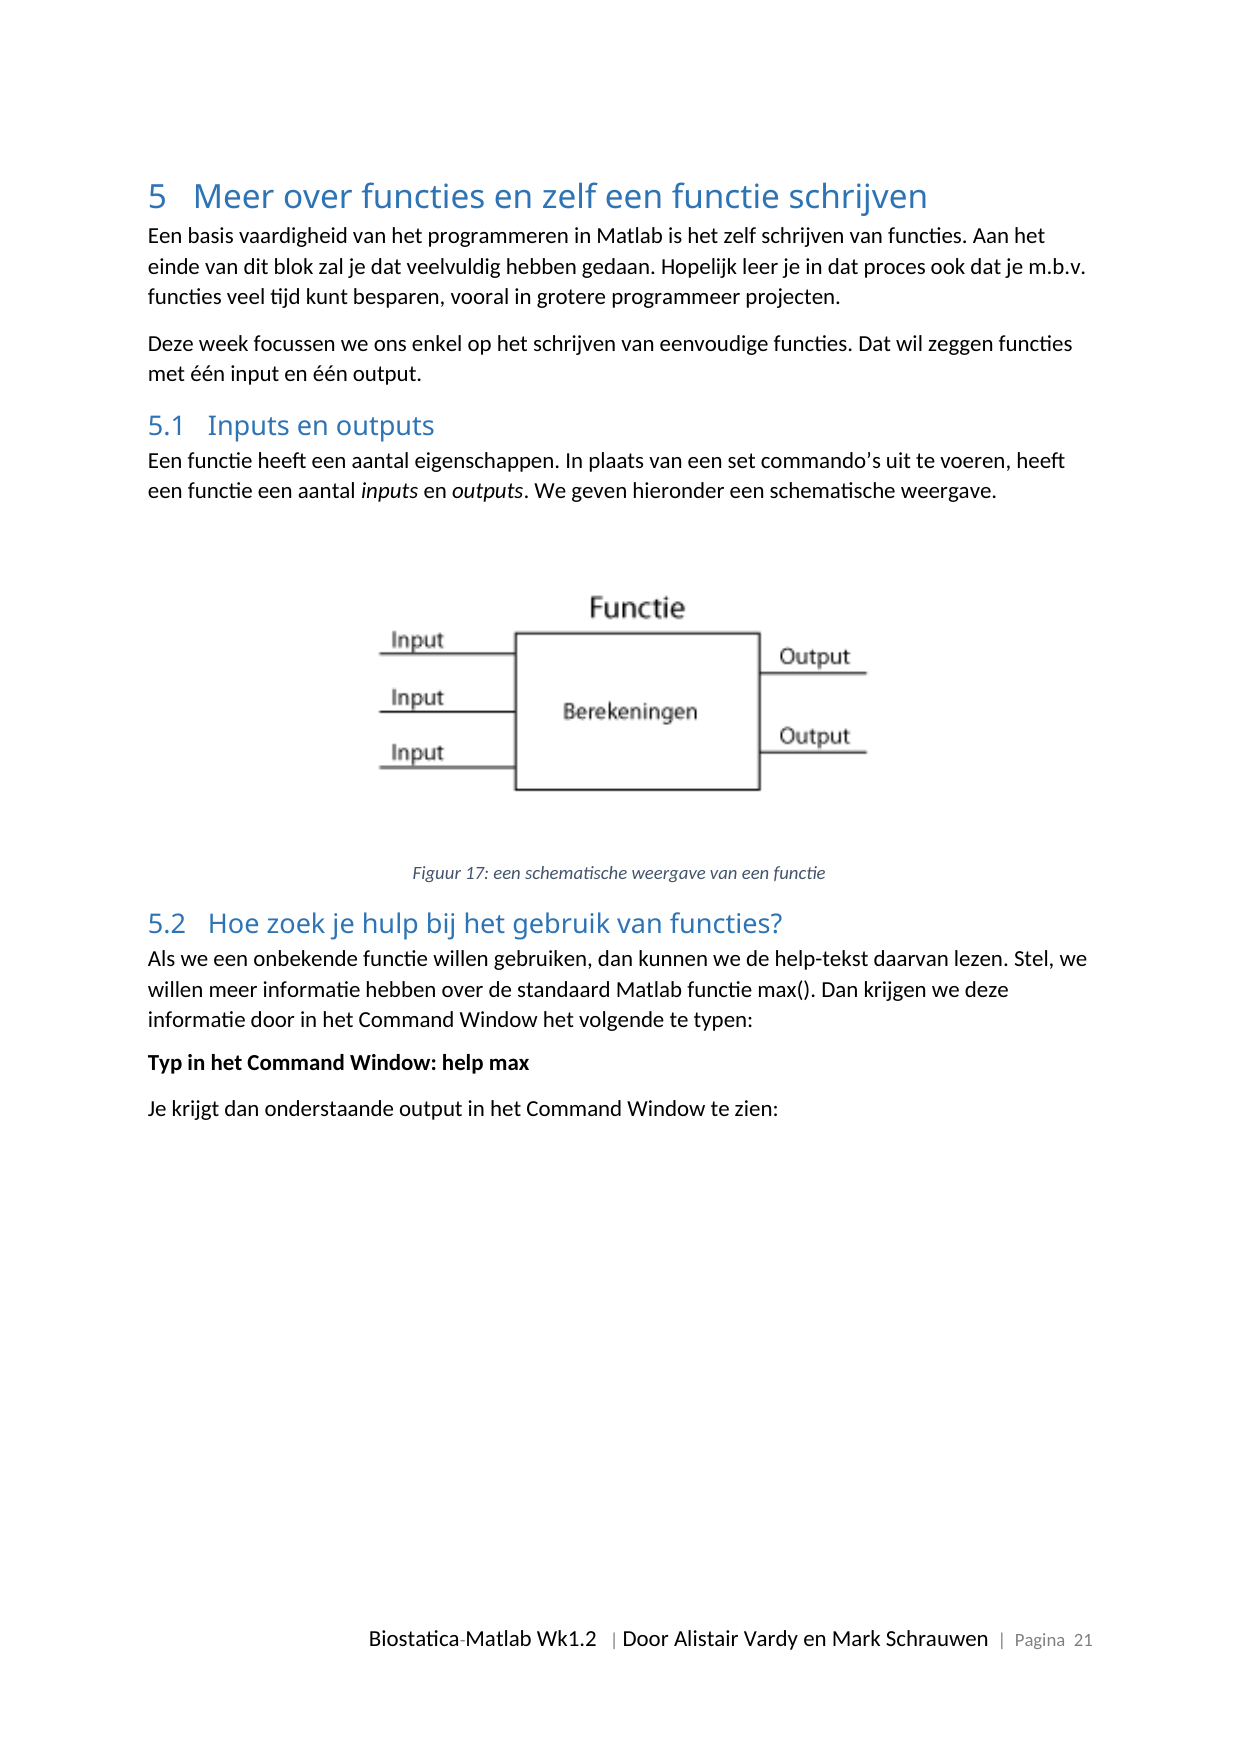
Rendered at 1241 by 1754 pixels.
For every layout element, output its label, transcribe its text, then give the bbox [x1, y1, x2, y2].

text Deze week focussen we ons enkel op het schrijven van eenvoudige functies. Dat wil zeggen functies met één input en één output. [148, 329, 1093, 387]
subtitle Hoe zoek je hulp bij het gebruik van functies? [148, 905, 1093, 942]
text Als we een onbekende functie willen gebruiken, dan kunnen we de help-tekst daarvan lezen. Stel, we willen meer informatie hebben over de standaard Matlab functie max(). Dan krijgen we deze informatie door in het Command Window het volgende te typen: [148, 944, 1093, 1033]
subtitle Meer over functies en zelf een functie schrijven [148, 173, 1093, 218]
text Figuur 17: een schematische weergave van een functie [148, 861, 1093, 884]
picture [344, 565, 896, 842]
text Een functie heeft een aantal eigenschappen. In plaats van een set commando’s uit te voeren, heeft een functie een aantal inputs en outputs. We geven hieronder een schematische weergave. [148, 446, 1093, 504]
text Je krijgt dan onderstaande output in het Command Window te zien: [148, 1094, 1093, 1122]
text Een basis vaardigheid van het programmeren in Matlab is het zelf schrijven van functies. Aan het einde van dit blok zal je dat veelvuldig hebben gedaan. Hopelijk leer je in dat proces ook dat je m.b.v. functies veel tijd kunt besparen, vooral in grotere programmeer projecten. [148, 222, 1093, 310]
text Typ in het Command Window: help max [148, 1048, 1093, 1076]
subtitle Inputs en outputs [148, 406, 1093, 443]
